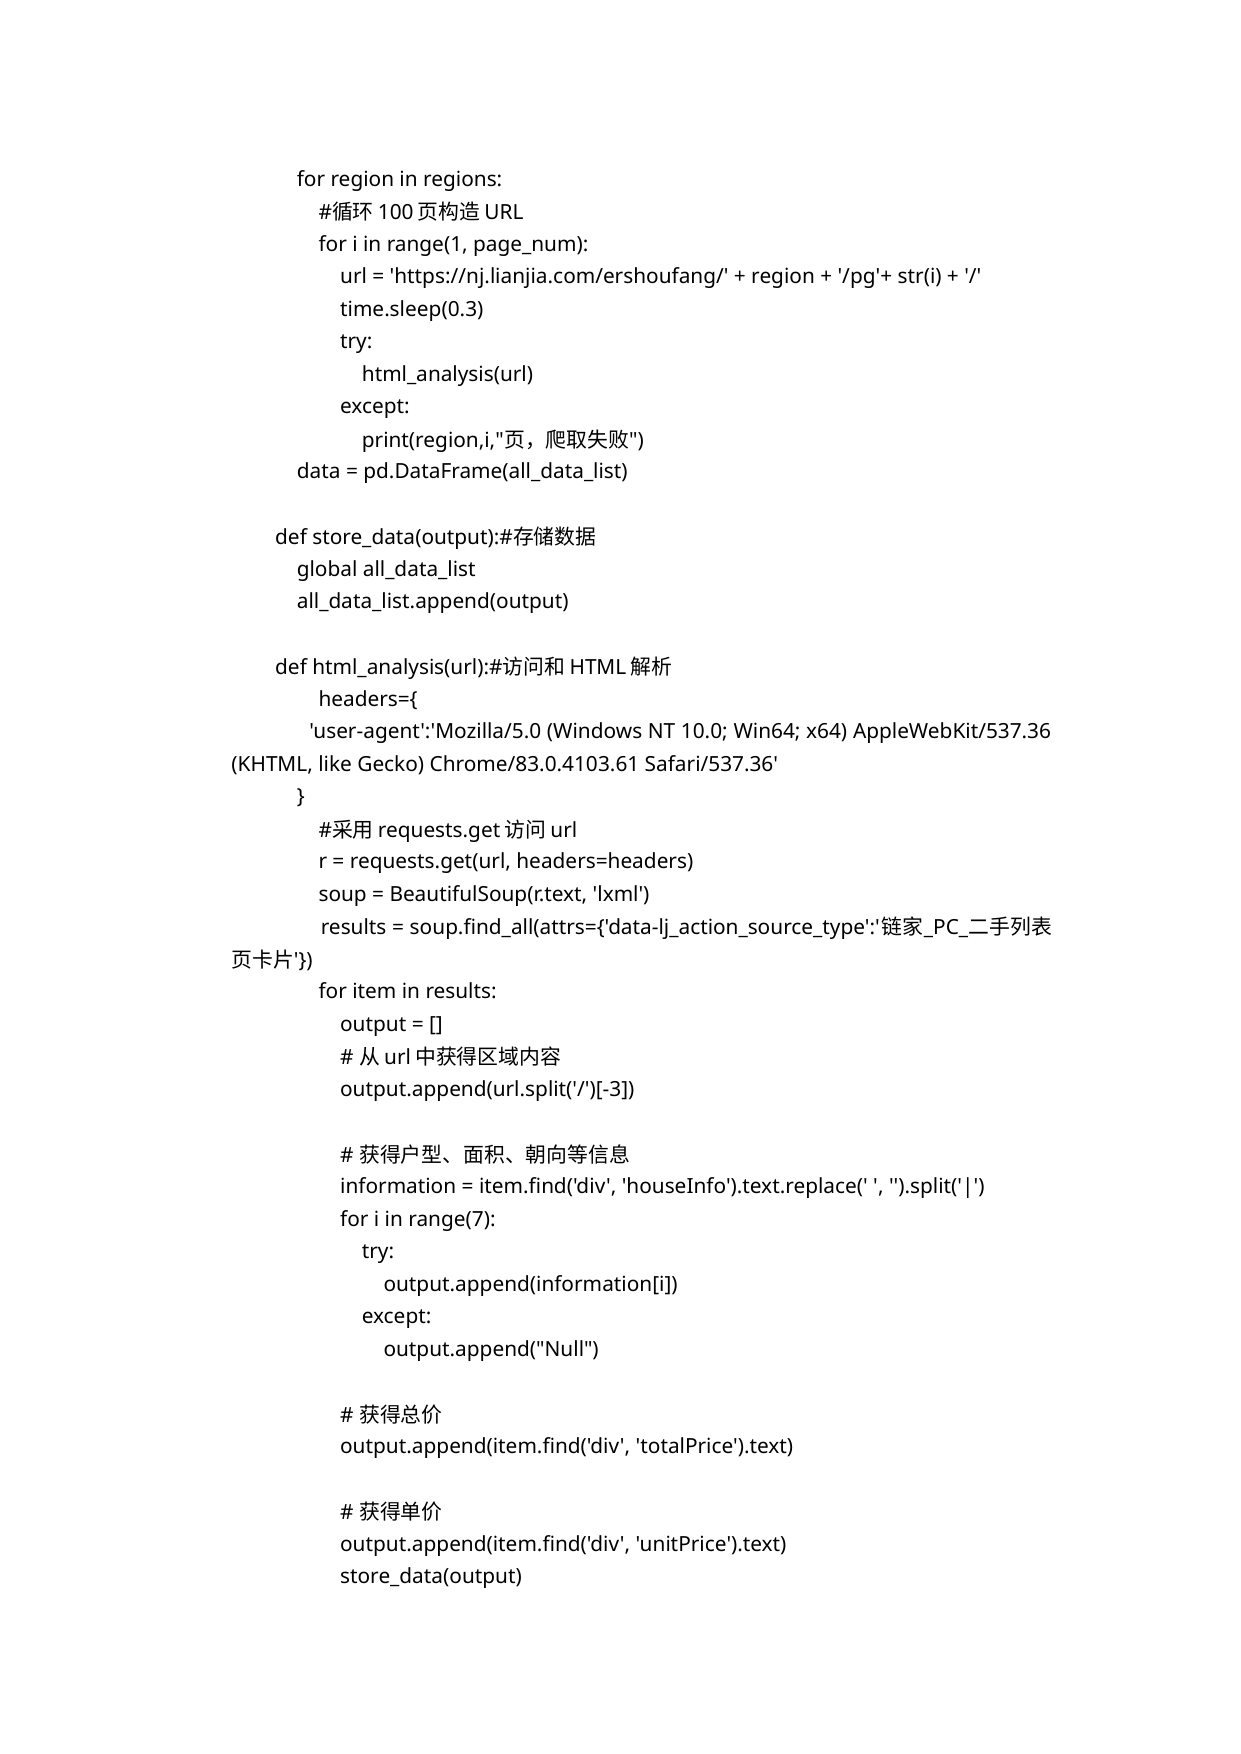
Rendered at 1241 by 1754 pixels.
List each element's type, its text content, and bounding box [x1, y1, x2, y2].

text output.append("Null") [231, 1332, 1053, 1364]
text for item in results: [231, 974, 1053, 1007]
text time.sleep(0.3) [231, 292, 1053, 324]
text } [231, 779, 1053, 812]
text try: [231, 1234, 1053, 1267]
text output.append(item.find('div', 'unitPrice').text) [231, 1527, 1053, 1559]
text store_data(output) [231, 1559, 1053, 1592]
text # 获得总价 [231, 1397, 1053, 1429]
text for i in range(7): [231, 1202, 1053, 1234]
text except: [231, 1299, 1053, 1332]
text headers={ [231, 682, 1053, 714]
text 'user-agent':'Mozilla/5.0 (Windows NT 10.0; Win64; x64) AppleWebKit/537.36 (KHTML, like Gecko) Chrome/83.0.4103.61 Safari/537.36' [231, 714, 1053, 779]
text url = 'https://nj.lianjia.com/ershoufang/' + region + '/pg'+ str(i) + '/' [231, 259, 1053, 292]
text for i in range(1, page_num): [231, 227, 1053, 259]
text except: [231, 389, 1053, 422]
text output = [] [231, 1007, 1053, 1039]
text def html_analysis(url):#访问和HTML解析 [231, 649, 1053, 682]
text r = requests.get(url, headers=headers) [231, 844, 1053, 877]
text # 从url中获得区域内容 [231, 1039, 1053, 1072]
text #循环100页构造URL [231, 194, 1053, 227]
text output.append(information[i]) [231, 1267, 1053, 1299]
text try: [231, 324, 1053, 357]
text for region in regions: [231, 162, 1053, 194]
text def store_data(output):#存储数据 [231, 519, 1053, 552]
text information = item.find('div', 'houseInfo').text.replace(' ', '').split('|') [231, 1169, 1053, 1202]
text soup = BeautifulSoup(r.text, 'lxml') [231, 877, 1053, 909]
text print(region,i,"页，爬取失败") [231, 422, 1053, 454]
text # 获得单价 [231, 1494, 1053, 1527]
text #采用requests.get访问url [231, 812, 1053, 844]
text output.append(url.split('/')[-3]) [231, 1072, 1053, 1104]
text output.append(item.find('div', 'totalPrice').text) [231, 1429, 1053, 1462]
text html_analysis(url) [231, 357, 1053, 389]
text results = soup.find_all(attrs={'data-lj_action_source_type':'链家_PC_二手列表页卡片'}) [231, 909, 1053, 974]
text all_data_list.append(output) [231, 584, 1053, 617]
text data = pd.DataFrame(all_data_list) [231, 454, 1053, 487]
text global all_data_list [231, 552, 1053, 584]
text # 获得户型、面积、朝向等信息 [231, 1137, 1053, 1169]
